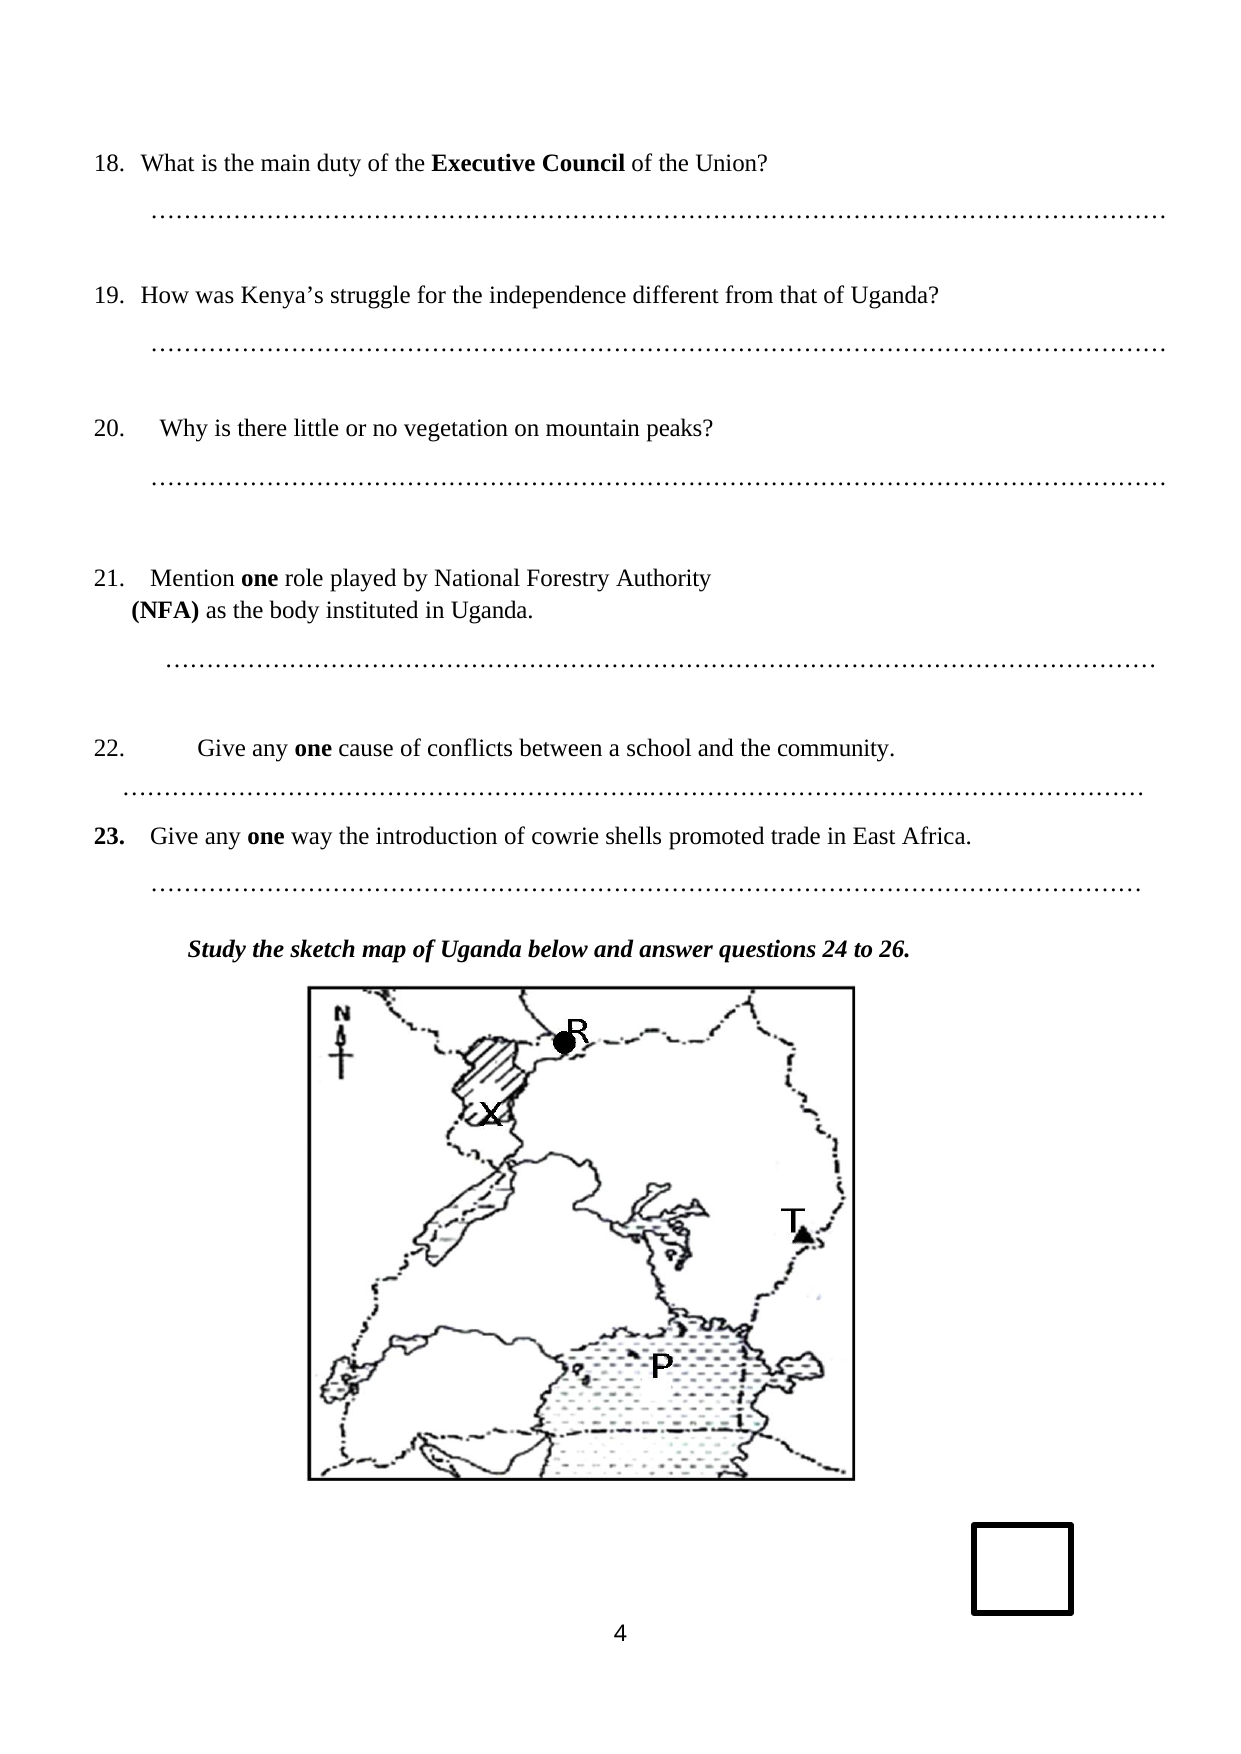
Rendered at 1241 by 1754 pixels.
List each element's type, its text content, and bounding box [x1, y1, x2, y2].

text Study the sketch map of Uganda below and answer questions 24 to 26. [187, 934, 1077, 963]
list Mention one role played by National Forestry Authority [94, 563, 1240, 592]
text ………………………………………………………………………………………………………… [164, 644, 1240, 673]
text …………………………………………………………………………………………………………… [150, 328, 1240, 357]
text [150, 196, 1240, 224]
text ………………………………………………………………………………………………………… [150, 868, 1240, 897]
list Give any one cause of conflicts between a school and the community. [94, 733, 1077, 762]
list Give any one way the introduction of cowrie shells promoted trade in East Africa. [94, 821, 1084, 849]
text ……………………………………………………….…………………………………………………… [122, 772, 1240, 801]
picture [305, 985, 856, 1481]
list Why is there little or no vegetation on mountain peaks? [94, 413, 1240, 442]
text …………………………………………………………………………………………………………… [150, 462, 1240, 491]
text (NFA) as the body instituted in Uganda. [131, 595, 1240, 624]
list What is the main duty of the Executive Council of the Union? [94, 148, 988, 177]
list How was Kenya’s struggle for the independence different from that of Uganda? [94, 280, 1034, 309]
